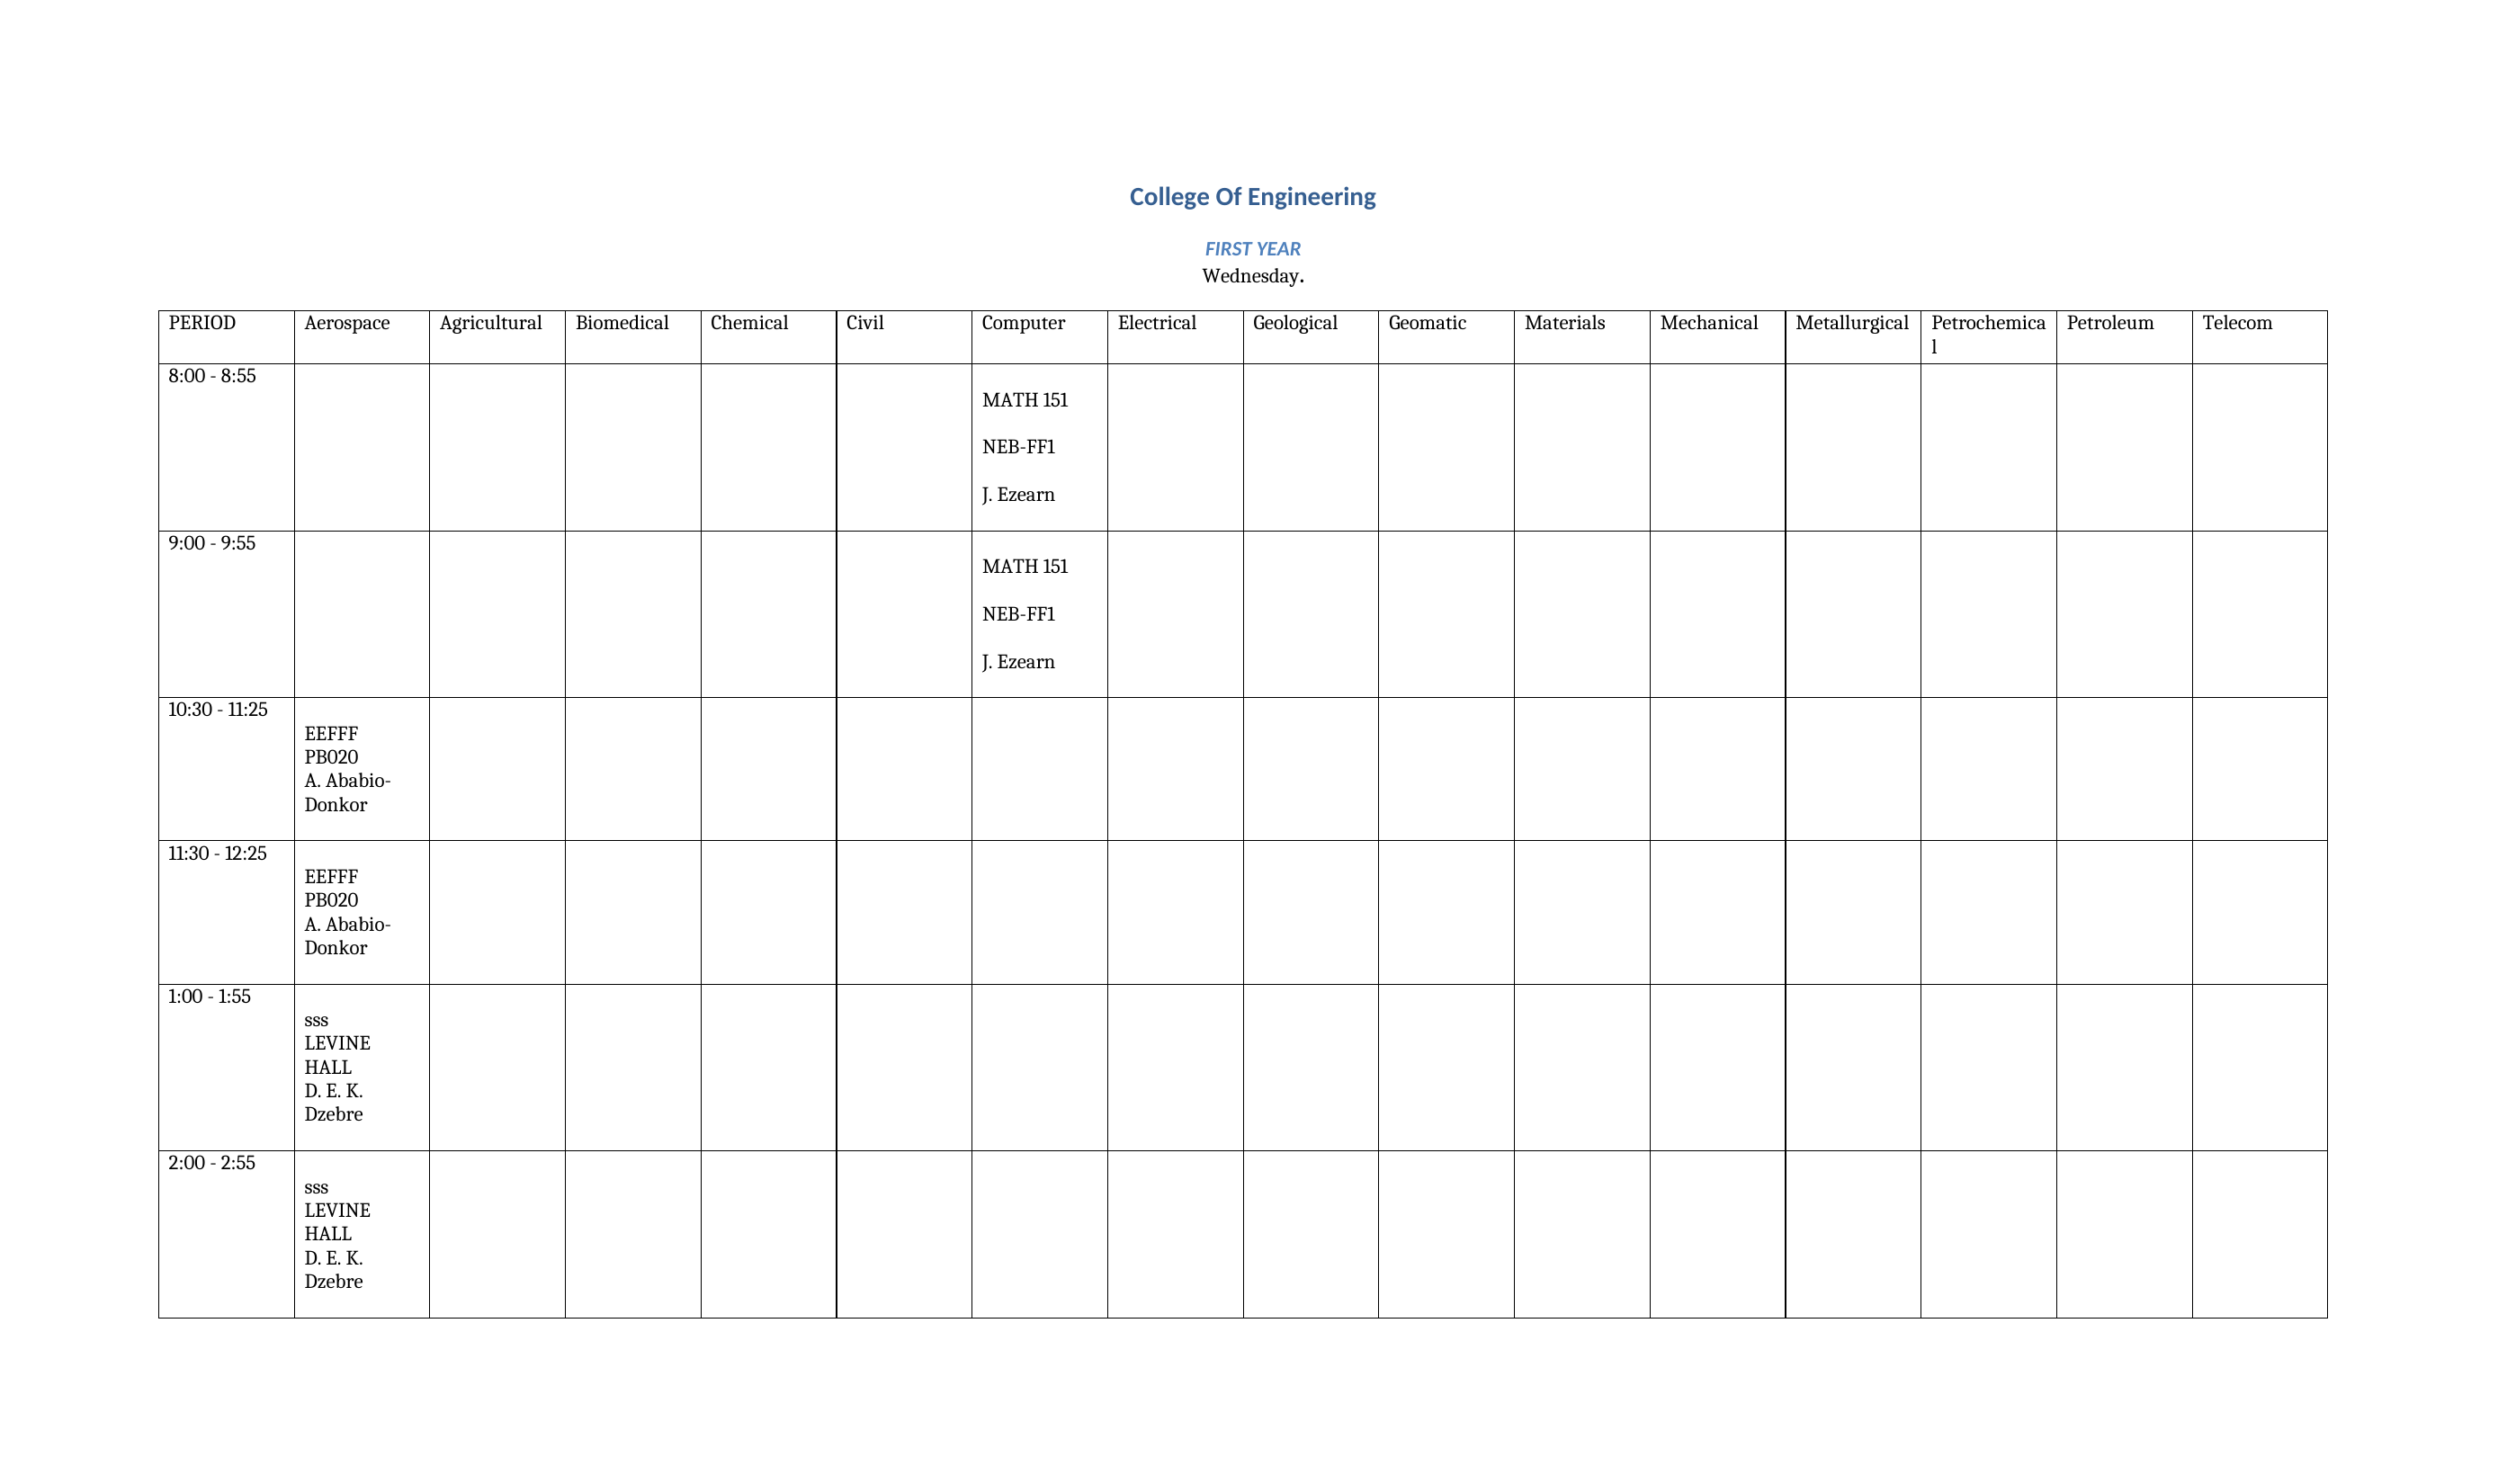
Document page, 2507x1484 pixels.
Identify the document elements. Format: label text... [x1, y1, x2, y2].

table_cell [2057, 532, 2192, 697]
table_cell [1515, 698, 1650, 840]
table_cell [702, 532, 836, 697]
table_cell [1921, 841, 2056, 983]
table_cell [972, 698, 1107, 840]
table_cell [566, 364, 701, 530]
table_cell 2:00 - 2:55 [159, 1151, 294, 1317]
table_cell MATH 151 NEB-FF1 J. Ezearn [972, 364, 1107, 530]
table_cell [1108, 841, 1243, 983]
table_cell [1651, 532, 1785, 697]
table_cell [1515, 364, 1650, 530]
table_cell [1786, 532, 1921, 697]
table_cell [2193, 698, 2327, 840]
table_cell [1921, 364, 2056, 530]
table_cell [837, 985, 971, 1150]
table_cell [1108, 532, 1243, 697]
table_cell [837, 532, 971, 697]
table_header Biomedical [566, 311, 701, 363]
table_cell [2057, 698, 2192, 840]
table_cell [566, 985, 701, 1150]
table_cell [1244, 1151, 1378, 1317]
table_cell 11:30 - 12:25 [159, 841, 294, 983]
table_cell [1244, 841, 1378, 983]
table_cell [1244, 698, 1378, 840]
table_cell [295, 364, 429, 530]
table_cell [2057, 841, 2192, 983]
table_cell [1651, 698, 1785, 840]
table_cell [1651, 364, 1785, 530]
table_cell [430, 532, 565, 697]
table_cell [1921, 985, 2056, 1150]
table_cell [1379, 985, 1514, 1150]
table_header Agricultural [430, 311, 565, 363]
table_cell 10:30 - 11:25 [159, 698, 294, 840]
table_cell [1651, 1151, 1785, 1317]
table_cell [2057, 364, 2192, 530]
table_cell [1108, 364, 1243, 530]
table_cell [702, 841, 836, 983]
table_cell [430, 1151, 565, 1317]
table_cell 8:00 - 8:55 [159, 364, 294, 530]
table_cell [702, 985, 836, 1150]
table_cell 1:00 - 1:55 [159, 985, 294, 1150]
table_cell [1786, 364, 1921, 530]
table_cell [566, 841, 701, 983]
table_cell [1379, 364, 1514, 530]
table_cell [702, 1151, 836, 1317]
table_header Aerospace [295, 311, 429, 363]
table_cell [1379, 532, 1514, 697]
table_cell [430, 985, 565, 1150]
table_header Electrical [1108, 311, 1243, 363]
table_cell [430, 698, 565, 840]
table_cell [566, 532, 701, 697]
table_cell [2057, 1151, 2192, 1317]
table_cell [1921, 1151, 2056, 1317]
table_cell [972, 1151, 1107, 1317]
table_cell [1108, 985, 1243, 1150]
table_cell [837, 841, 971, 983]
table_cell [2193, 985, 2327, 1150]
table_cell [1515, 985, 1650, 1150]
table_cell [1244, 532, 1378, 697]
table_cell [2193, 532, 2327, 697]
table_header Civil [837, 311, 971, 363]
table_cell [837, 1151, 971, 1317]
table_header Telecom [2193, 311, 2327, 363]
table_header Mechanical [1651, 311, 1785, 363]
table_header Geological [1244, 311, 1378, 363]
table_cell sss LEVINE HALL D. E. K. Dzebre [295, 1151, 429, 1317]
table_header Petroleum [2057, 311, 2192, 363]
table_cell [566, 698, 701, 840]
table_cell [837, 698, 971, 840]
table_cell [430, 841, 565, 983]
table_cell [1651, 985, 1785, 1150]
table_cell [566, 1151, 701, 1317]
table_cell [1515, 841, 1650, 983]
table_cell [1244, 364, 1378, 530]
table_cell [430, 364, 565, 530]
table_cell [1515, 532, 1650, 697]
table_cell [1786, 985, 1921, 1150]
table_cell [1379, 1151, 1514, 1317]
table_cell [2193, 364, 2327, 530]
table_header PERIOD [159, 311, 294, 363]
table_cell sss LEVINE HALL D. E. K. Dzebre [295, 985, 429, 1150]
table_cell EEFFF PB020 A. Ababio-Donkor [295, 841, 429, 983]
table_cell [2057, 985, 2192, 1150]
table_header Computer [972, 311, 1107, 363]
table_cell [1921, 532, 2056, 697]
table_header Materials [1515, 311, 1650, 363]
table_cell [1379, 698, 1514, 840]
table_cell [837, 364, 971, 530]
table_cell [1108, 698, 1243, 840]
table_cell [1379, 841, 1514, 983]
table_cell [702, 364, 836, 530]
table_cell EEFFF PB020 A. Ababio-Donkor [295, 698, 429, 840]
subtitle FIRST YEAR [168, 236, 2338, 261]
table_cell [2193, 841, 2327, 983]
table_header Metallurgical [1786, 311, 1921, 363]
table_cell [1108, 1151, 1243, 1317]
table_cell [1786, 1151, 1921, 1317]
table_cell [1651, 841, 1785, 983]
table_cell [1515, 1151, 1650, 1317]
table_cell [1786, 841, 1921, 983]
table_cell [972, 841, 1107, 983]
table_header Geomatic [1379, 311, 1514, 363]
table_cell [1921, 698, 2056, 840]
table_cell [702, 698, 836, 840]
table_cell [1786, 698, 1921, 840]
table_header Chemical [702, 311, 836, 363]
table_cell [1244, 985, 1378, 1150]
table_cell [2193, 1151, 2327, 1317]
table_cell MATH 151 NEB-FF1 J. Ezearn [972, 532, 1107, 697]
table_cell [972, 985, 1107, 1150]
table_header Petrochemical [1921, 311, 2056, 363]
text Wednesday. [168, 264, 2338, 288]
subtitle College Of Engineering [168, 180, 2338, 212]
table_cell [295, 532, 429, 697]
table_cell 9:00 - 9:55 [159, 532, 294, 697]
